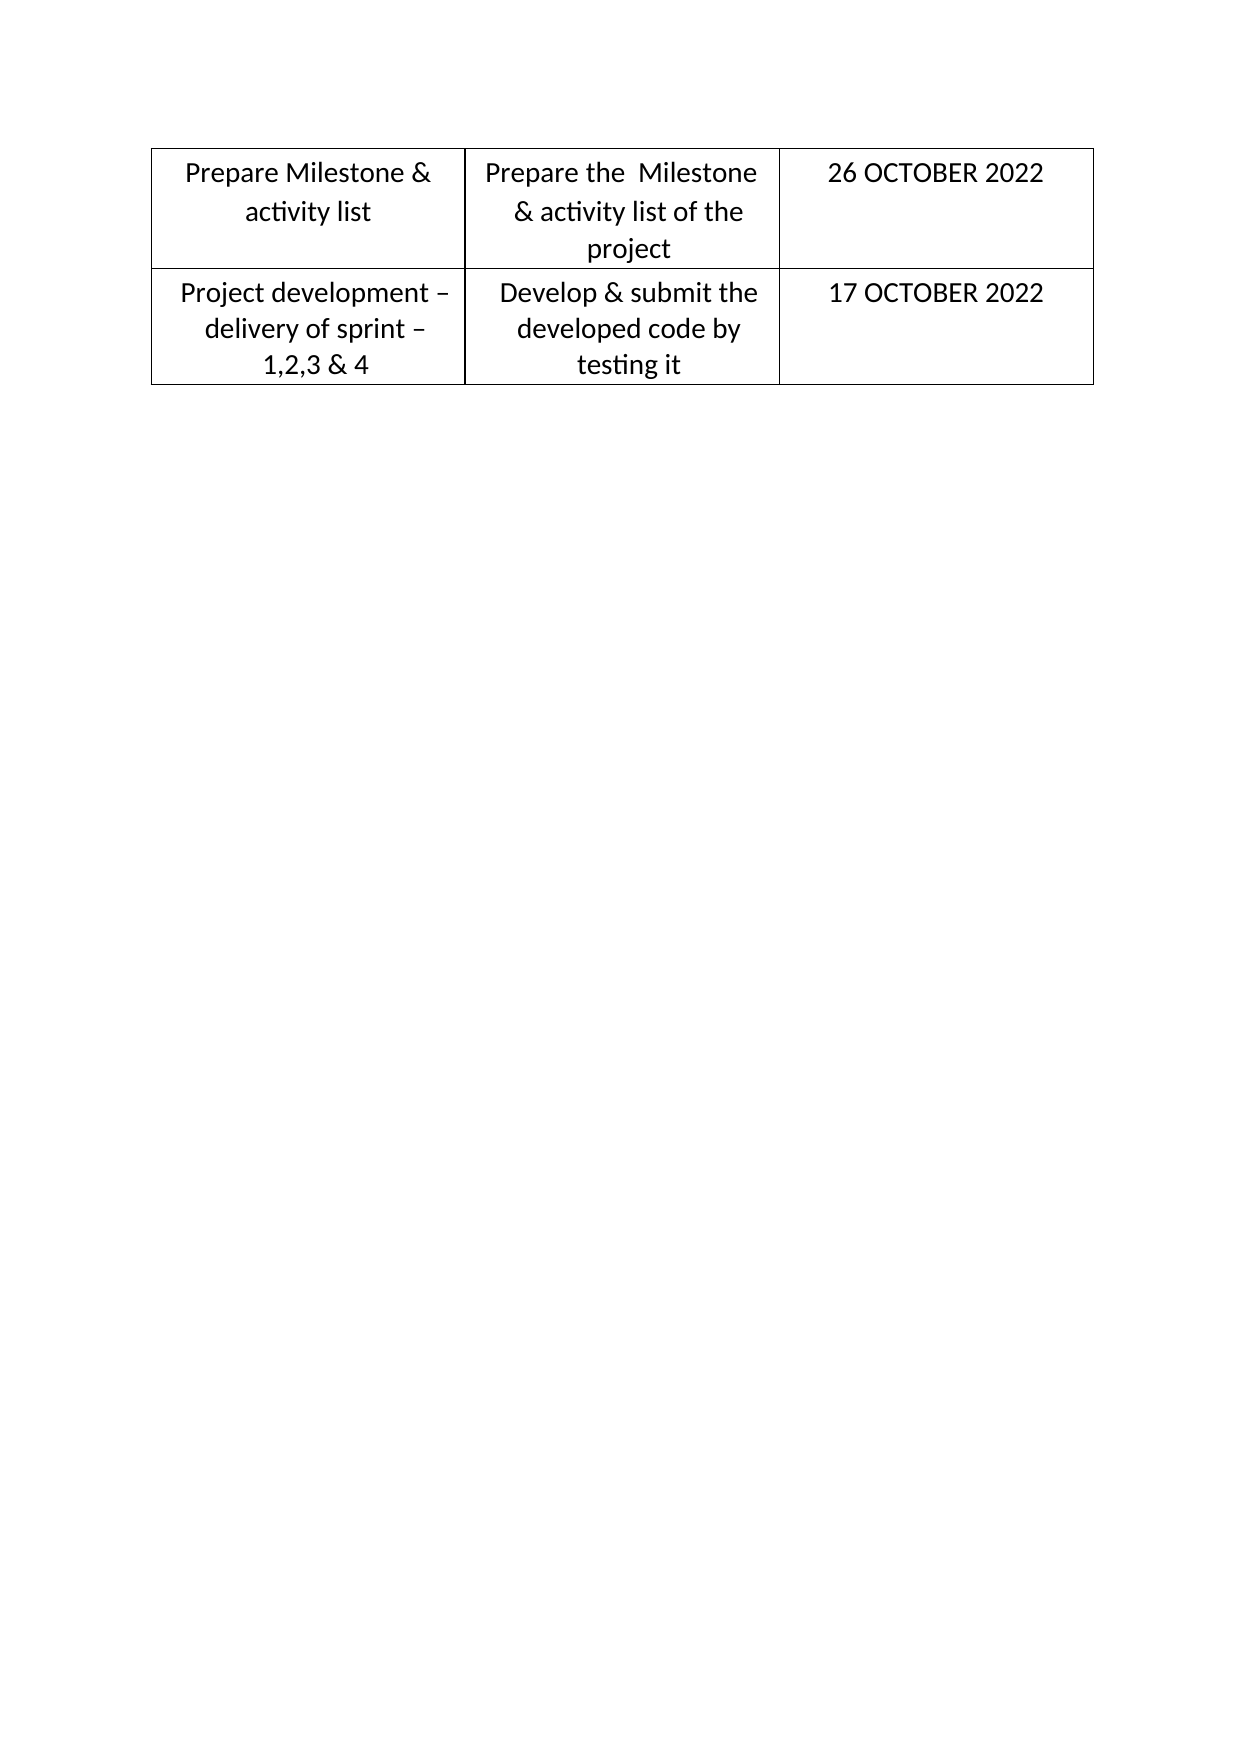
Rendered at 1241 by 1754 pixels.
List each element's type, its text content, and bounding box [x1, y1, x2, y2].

table_cell Project development – delivery of sprint – 1,2,3 & 4 [152, 269, 464, 383]
table_header Prepare Milestone & activity list [152, 149, 464, 268]
table_header Prepare the Milestone & activity list of the project [466, 149, 779, 268]
table_cell Develop & submit the developed code by testing it [466, 269, 779, 383]
table_header 26 OCTOBER 2022 [780, 149, 1093, 268]
table_cell 17 OCTOBER 2022 [780, 269, 1093, 383]
